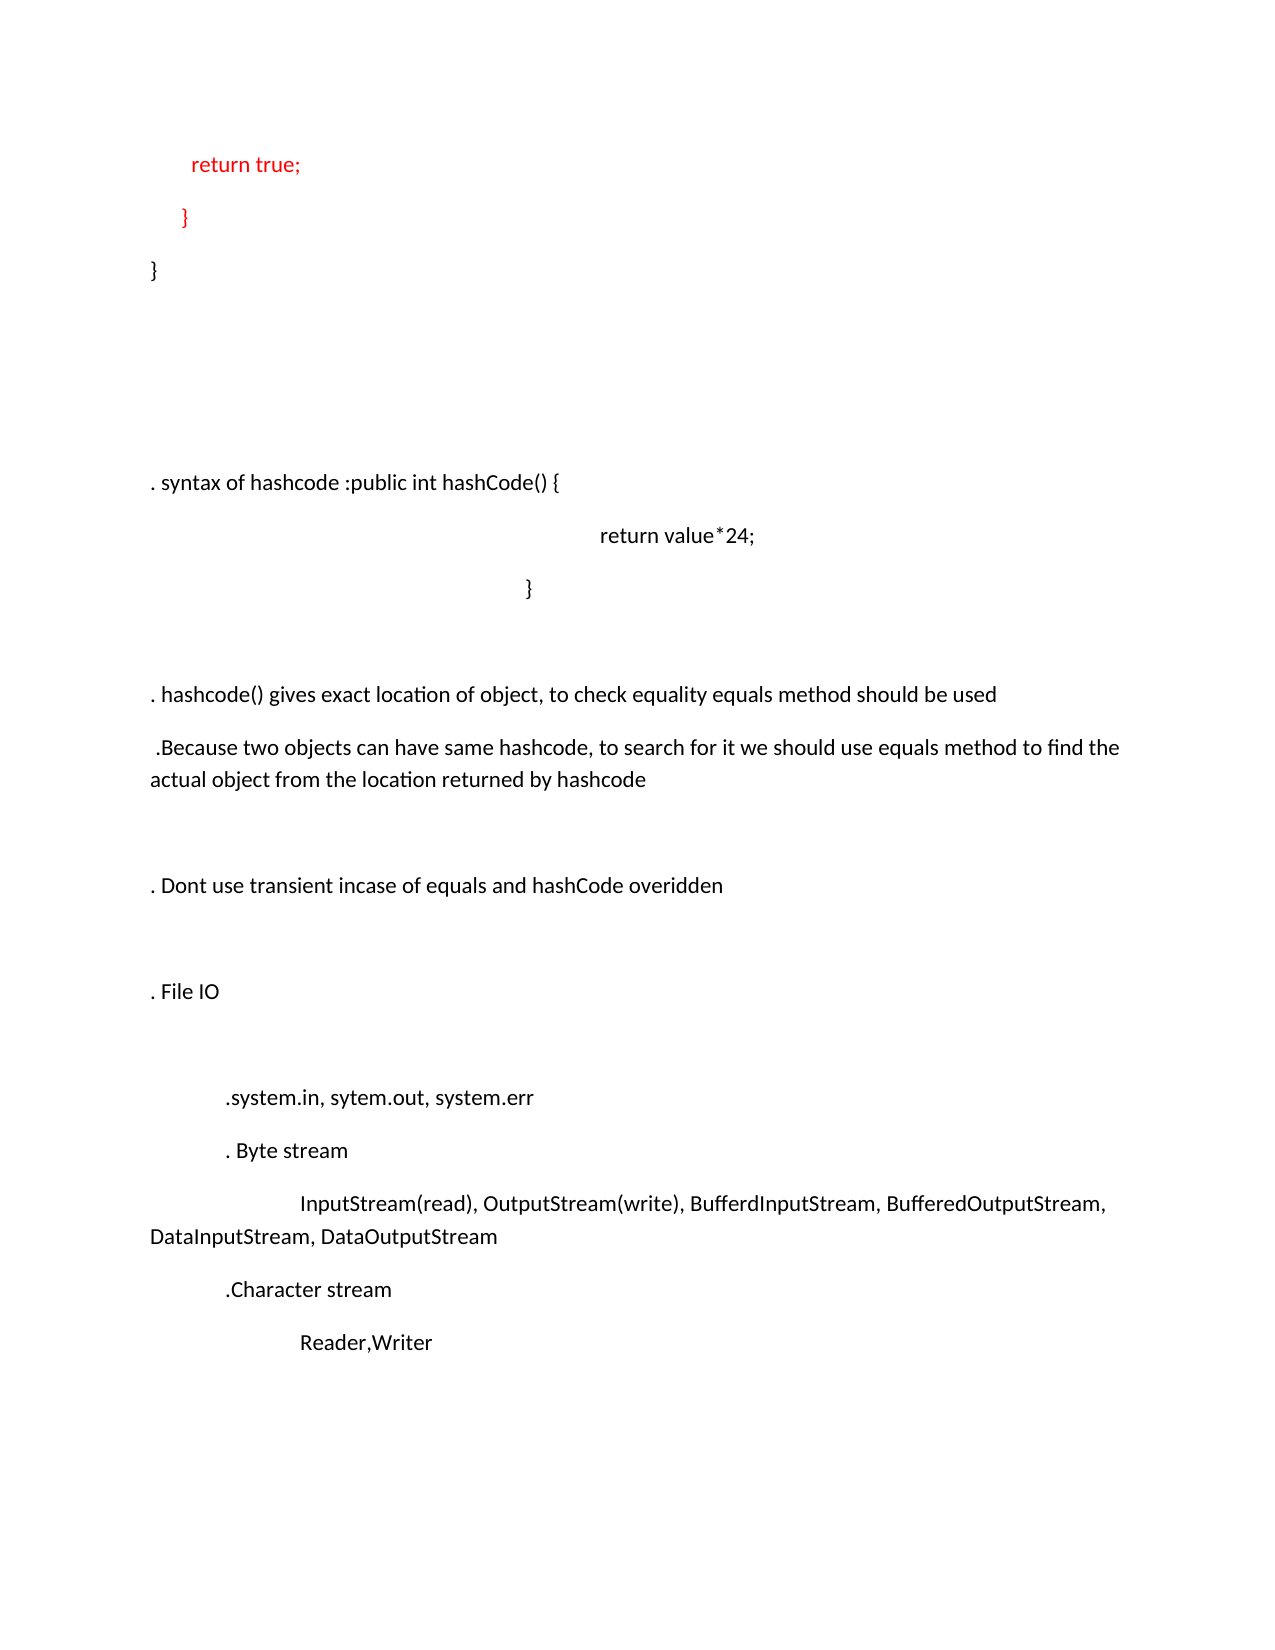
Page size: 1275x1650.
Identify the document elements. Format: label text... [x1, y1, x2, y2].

text InputStream(read), OutputStream(write), BufferdInputStream, BufferedOutputStream, DataInputStream, DataOutputStream [150, 1189, 1125, 1250]
text } [150, 256, 1125, 284]
text .system.in, sytem.out, system.err [150, 1083, 1125, 1112]
text . hashcode() gives exact location of object, to check equality equals method should be used [150, 680, 1125, 708]
text } [150, 203, 1125, 231]
text . File IO [150, 977, 1125, 1006]
text } [150, 574, 1125, 602]
text . Dont use transient incase of equals and hashCode overidden [150, 871, 1125, 899]
text Reader,Writer [150, 1328, 1125, 1356]
text .Character stream [150, 1275, 1125, 1303]
text return true; [150, 150, 1125, 178]
text . syntax of hashcode :public int hashCode() { [150, 468, 1125, 496]
text .Because two objects can have same hashcode, to search for it we should use equals method to find the actual object from the location returned by hashcode [150, 733, 1125, 793]
text return value*24; [150, 521, 1125, 549]
text . Byte stream [150, 1137, 1125, 1164]
